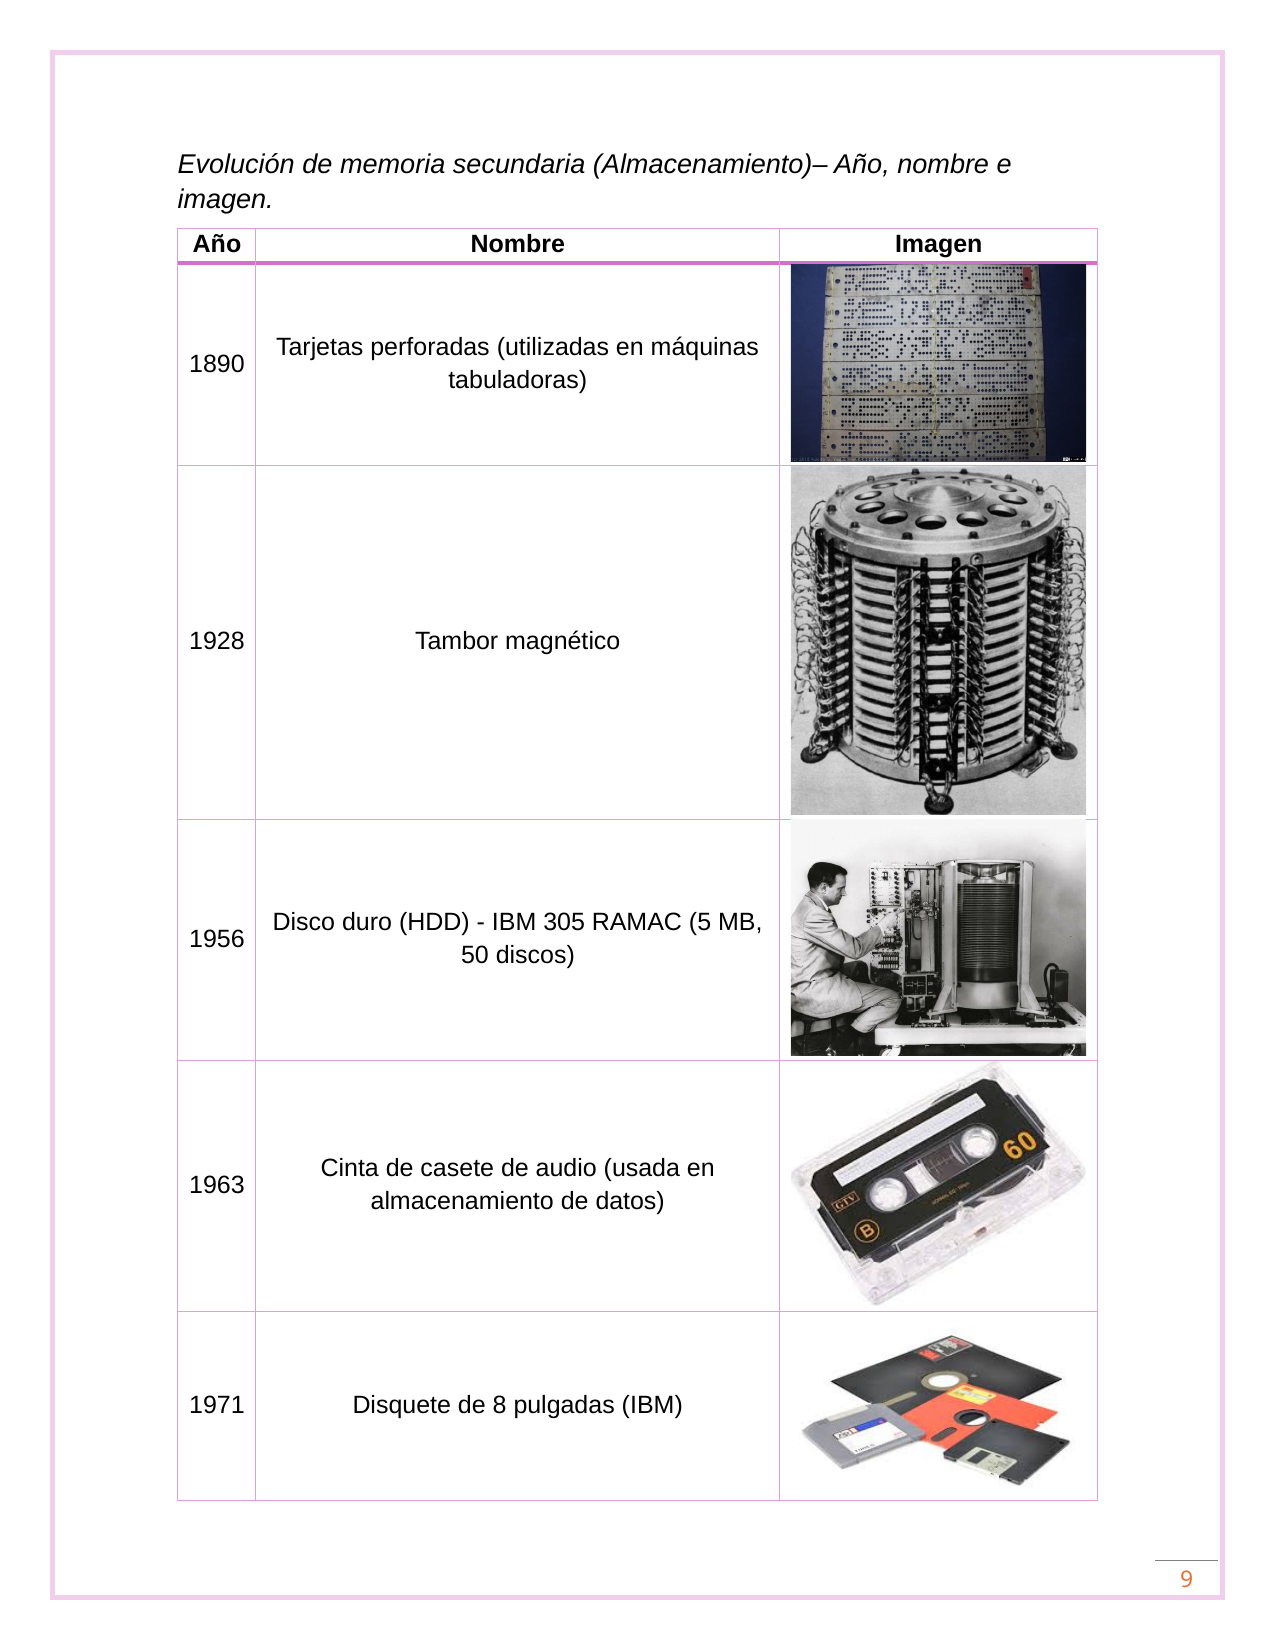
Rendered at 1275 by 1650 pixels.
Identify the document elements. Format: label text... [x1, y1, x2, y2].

picture [790, 1061, 1087, 1308]
table_cell [780, 466, 1097, 819]
subtitle Evolución de memoria secundaria (Almacenamiento)– Año, nombre e imagen. [177, 148, 1098, 215]
picture [790, 466, 1087, 815]
picture [790, 264, 1087, 462]
table_cell Tarjetas perforadas (utilizadas en máquinas tabuladoras) [256, 265, 779, 465]
table_cell Disquete de 8 pulgadas (IBM) [256, 1312, 779, 1500]
table_cell 1928 [178, 466, 255, 819]
table_header Nombre [256, 229, 779, 261]
table_cell Cinta de casete de audio (usada en almacenamiento de datos) [256, 1061, 779, 1311]
table_cell Tambor magnético [256, 466, 779, 819]
table_cell [780, 1061, 1097, 1311]
picture [790, 1312, 1087, 1496]
table_cell [780, 1312, 1097, 1500]
table_cell Disco duro (HDD) - IBM 305 RAMAC (5 MB, 50 discos) [256, 820, 779, 1060]
picture [790, 819, 1087, 1056]
table_header Año [178, 229, 255, 261]
table_header Imagen [780, 229, 1097, 261]
table_cell [780, 265, 1097, 465]
table_cell 1971 [178, 1312, 255, 1500]
table_cell 1963 [178, 1061, 255, 1311]
table_cell 1890 [178, 265, 255, 465]
table_cell [780, 820, 1097, 1060]
table_cell 1956 [178, 820, 255, 1060]
